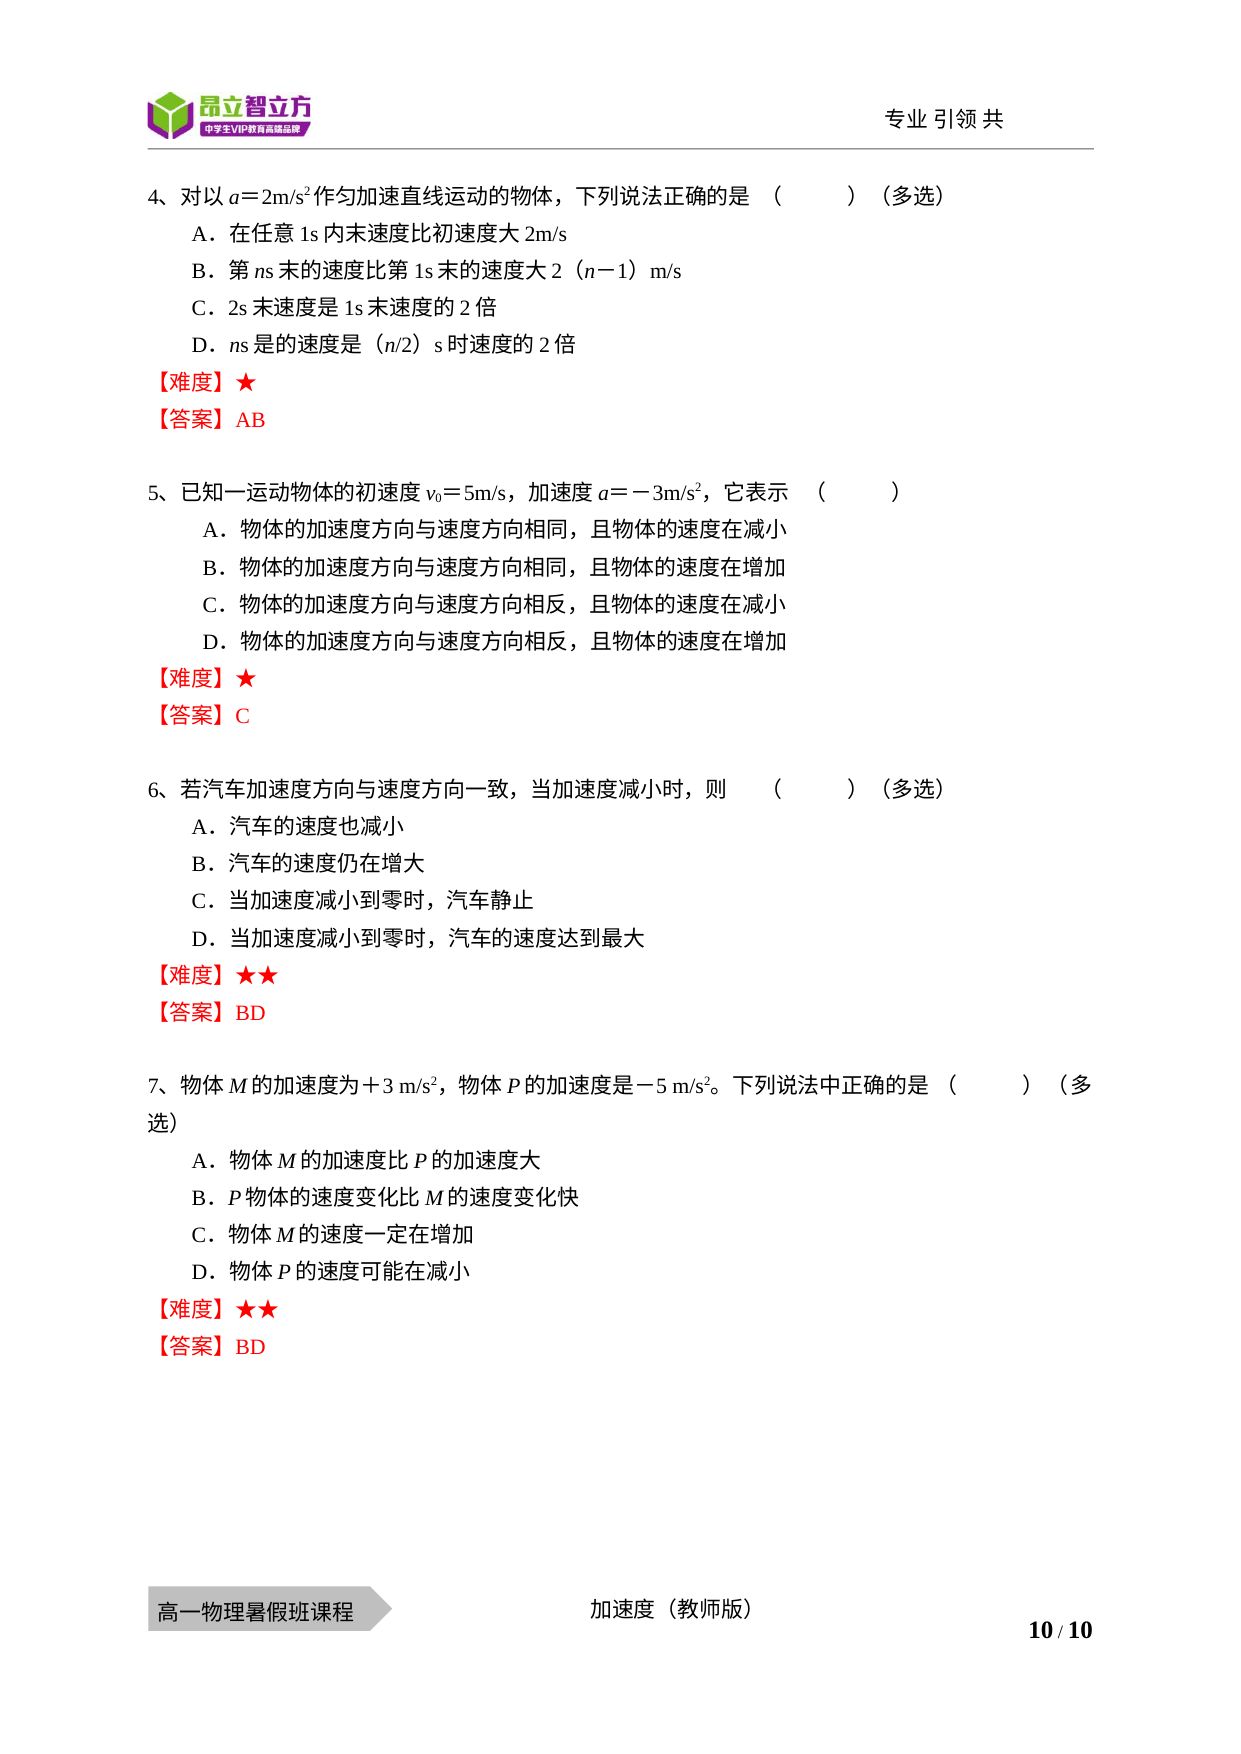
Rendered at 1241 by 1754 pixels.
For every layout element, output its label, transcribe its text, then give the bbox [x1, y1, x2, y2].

text 【难度】★★ [148, 1291, 1092, 1324]
text D．物体的加速度方向与速度方向相反，且物体的速度在增加 [159, 623, 1092, 656]
text 7、物体M的加速度为＋3 m/s2，物体P的加速度是－5 m/s2。下列说法中正确的是 （ ）（多选） [148, 1068, 1092, 1138]
text 【答案】C [148, 698, 1092, 730]
text 【答案】BD [148, 994, 1092, 1027]
text A．物体M的加速度比P的加速度大 [148, 1142, 1092, 1175]
text B．物体的加速度方向与速度方向相同，且物体的速度在增加 [159, 549, 1092, 582]
text C．物体的加速度方向与速度方向相反，且物体的速度在减小 [159, 586, 1092, 619]
text D．当加速度减小到零时，汽车的速度达到最大 [148, 920, 1092, 953]
text C．物体M的速度一定在增加 [148, 1217, 1092, 1249]
text 5、已知一运动物体的初速度v0＝5m/s，加速度a＝－3m/s2，它表示 （ ） [148, 475, 1092, 507]
text C．当加速度减小到零时，汽车静止 [148, 883, 1092, 915]
text 【难度】★ [148, 661, 1092, 693]
text 【答案】BD [148, 1328, 1092, 1361]
text 【答案】AB [148, 401, 1092, 434]
text C．2s末速度是1s末速度的2倍 [191, 290, 1092, 322]
text 【难度】★★ [148, 957, 1092, 990]
text D．物体P的速度可能在减小 [148, 1254, 1092, 1286]
text B．第ns末的速度比第1s末的速度大2（n－1）m/s [191, 253, 1092, 285]
text B．P物体的速度变化比M的速度变化快 [148, 1179, 1092, 1212]
picture [147, 92, 311, 139]
text A．物体的加速度方向与速度方向相同，且物体的速度在减小 [159, 512, 1092, 544]
text A．在任意1s内末速度比初速度大2m/s [191, 215, 1092, 248]
text B．汽车的速度仍在增大 [148, 846, 1092, 878]
text 【难度】★ [148, 364, 1092, 397]
text D．ns是的速度是（n/2）s时速度的2倍 [191, 327, 1092, 359]
text 4、对以a＝2m/s2作匀加速直线运动的物体，下列说法正确的是 （ ）（多选） [148, 178, 1092, 211]
text 6、若汽车加速度方向与速度方向一致，当加速度减小时，则 （ ）（多选） [148, 771, 1092, 804]
text A．汽车的速度也减小 [148, 808, 1092, 841]
